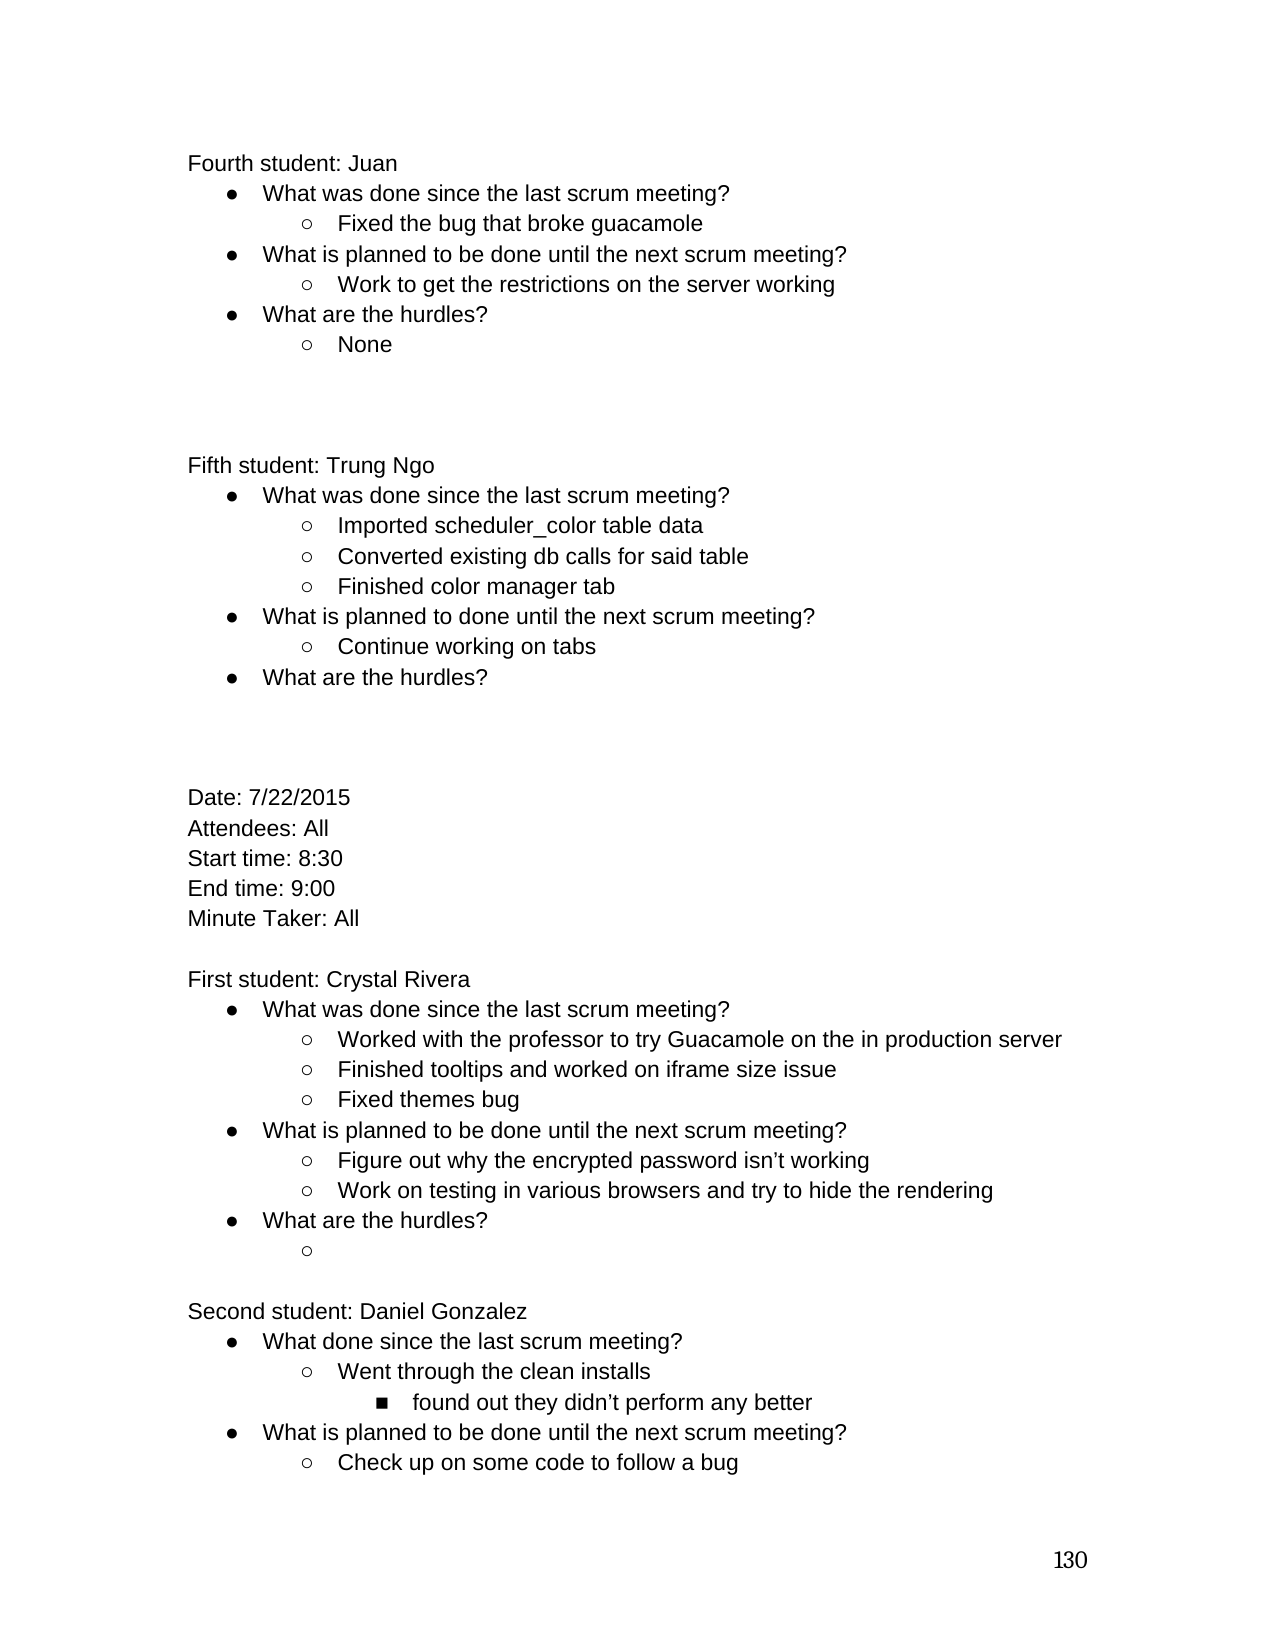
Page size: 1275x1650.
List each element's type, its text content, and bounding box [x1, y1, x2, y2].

list What was done since the last scrum meeting? [225, 482, 1087, 509]
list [225, 241, 1087, 267]
text Date: 7/22/2015 [187, 784, 1087, 811]
list What is planned to be done until the next scrum meeting? [225, 1117, 1087, 1143]
text Attendees: All [187, 814, 1087, 841]
list What was done since the last scrum meeting? [225, 996, 1087, 1022]
list Work to get the restrictions on the server working [300, 271, 1087, 297]
list Continue working on tabs [300, 633, 1087, 660]
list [225, 1419, 1087, 1445]
list What are the hurdles? [225, 1207, 1087, 1234]
text Fifth student: Trung Ngo [187, 452, 1087, 478]
list What was done since the last scrum meeting? [225, 180, 1087, 207]
list Work on testing in various browsers and try to hide the rendering [300, 1177, 1087, 1203]
list Fixed the bug that broke guacamole [300, 210, 1087, 237]
list found out they didn’t perform any better [375, 1388, 1087, 1415]
text Fourth student: Juan [187, 150, 1087, 176]
text First student: Crystal Rivera [187, 966, 1087, 992]
list None [300, 331, 1087, 358]
list Imported scheduler_color table data [300, 512, 1087, 539]
list Check up on some code to follow a bug [300, 1449, 1087, 1475]
text Second student: Daniel Gonzalez [187, 1298, 1087, 1324]
list Figure out why the encrypted password isn’t working [300, 1147, 1087, 1173]
list Went through the clean installs [300, 1358, 1087, 1385]
list Finished color manager tab [300, 573, 1087, 599]
list Fixed themes bug [300, 1086, 1087, 1113]
list Converted existing db calls for said table [300, 543, 1087, 569]
text End time: 9:00 [187, 875, 1087, 901]
text Start time: 8:30 [187, 845, 1087, 871]
list Finished tooltips and worked on iframe size issue [300, 1056, 1087, 1083]
list What are the hurdles? [225, 301, 1087, 327]
list What are the hurdles? [225, 663, 1087, 690]
list Worked with the professor to try Guacamole on the in production server [300, 1026, 1087, 1052]
list What done since the last scrum meeting? [225, 1328, 1087, 1354]
text Minute Taker: All [187, 905, 1087, 932]
list What is planned to done until the next scrum meeting? [225, 603, 1087, 629]
